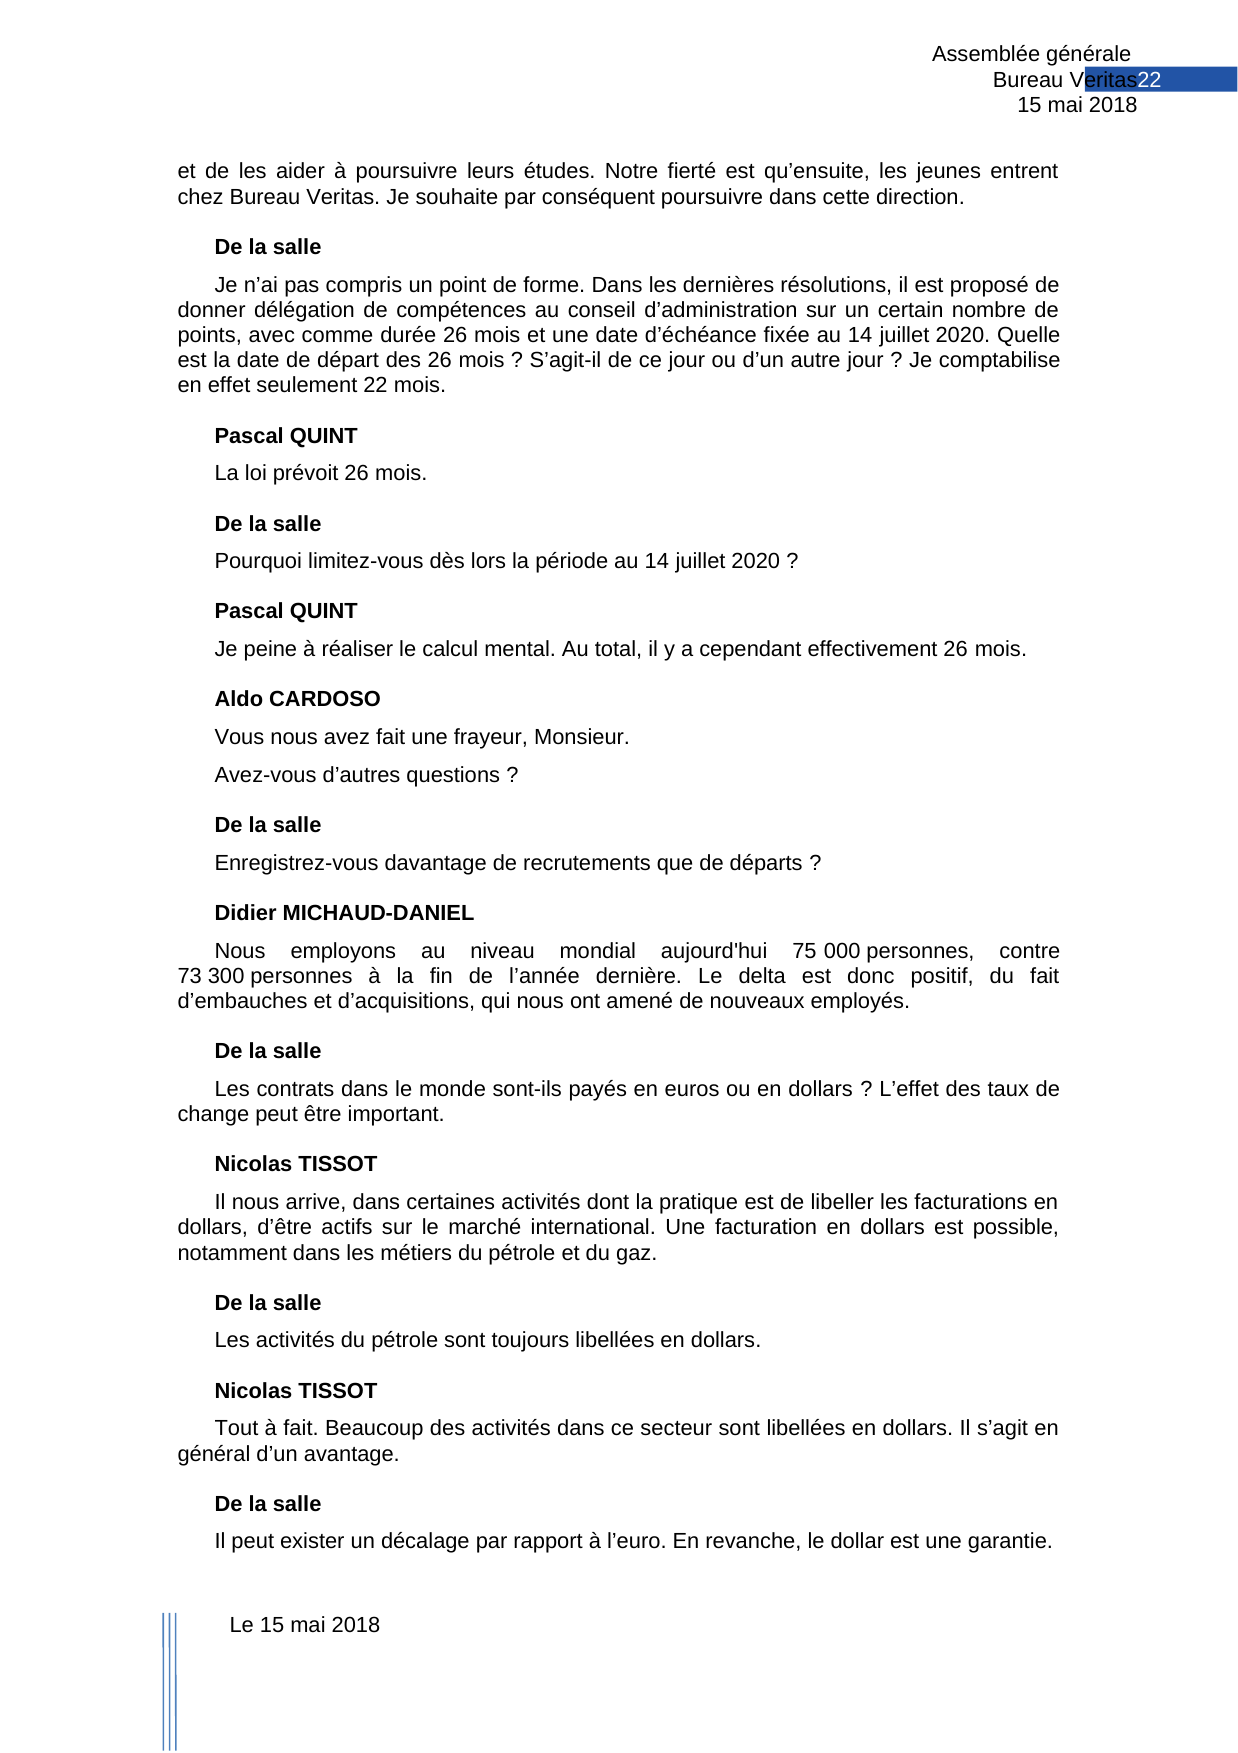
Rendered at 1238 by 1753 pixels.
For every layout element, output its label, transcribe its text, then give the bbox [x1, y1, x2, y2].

text De la salle [177, 1491, 1060, 1516]
text Pascal QUINT [177, 422, 1060, 448]
text Enregistrez-vous davantage de recrutements que de départs ? [177, 849, 1060, 875]
text Nicolas TISSOT [177, 1151, 1060, 1176]
text La loi prévoit 26 mois. [177, 460, 1060, 485]
text Les contrats dans le monde sont-ils payés en euros ou en dollars ? L’effet des taux de change peut être important. [177, 1076, 1060, 1126]
text De la salle [177, 510, 1060, 536]
text Vous nous avez fait une frayeur, Monsieur. [177, 724, 1060, 749]
text Pourquoi limitez-vous dès lors la période au 14 juillet 2020 ? [177, 548, 1060, 573]
text Il nous arrive, dans certaines activités dont la pratique est de libeller les facturations en dollars, d’être actifs sur le marché international. Une facturation en dollars est possible, notamment dans les métiers du pétrole et du gaz. [177, 1189, 1060, 1264]
text De la salle [177, 812, 1060, 837]
text Avez-vous d’autres questions ? [177, 762, 1060, 787]
text Tout à fait. Beaucoup des activités dans ce secteur sont libellées en dollars. Il s’agit en général d’un avantage. [177, 1415, 1060, 1466]
text Je n’ai pas compris un point de forme. Dans les dernières résolutions, il est proposé de donner délégation de compétences au conseil d’administration sur un certain nombre de points, avec comme durée 26 mois et une date d’échéance fixée au 14 juillet 2020. Quelle est la date de départ des 26 mois ? S’agit-il de ce jour ou d’un autre jour ? Je comptabilise en effet seulement 22 mois. [177, 271, 1060, 397]
text Je peine à réaliser le calcul mental. Au total, il y a cependant effectivement 26 mois. [177, 636, 1060, 661]
text Il peut exister un décalage par rapport à l’euro. En revanche, le dollar est une garantie. [177, 1528, 1060, 1553]
text Pascal QUINT [177, 598, 1060, 623]
text Aldo CARDOSO [177, 686, 1060, 711]
text Nous employons au niveau mondial aujourd'hui 75 000 personnes, contre 73 300 personnes à la fin de l’année dernière. Le delta est donc positif, du fait d’embauches et d’acquisitions, qui nous ont amené de nouveaux employés. [177, 937, 1060, 1013]
text Les activités du pétrole sont toujours libellées en dollars. [177, 1327, 1060, 1352]
text De la salle [177, 1289, 1060, 1315]
text De la salle [177, 234, 1060, 259]
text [177, 158, 1060, 209]
text Nicolas TISSOT [177, 1377, 1060, 1403]
text De la salle [177, 1038, 1060, 1063]
text Didier MICHAUD-DANIEL [177, 900, 1060, 925]
